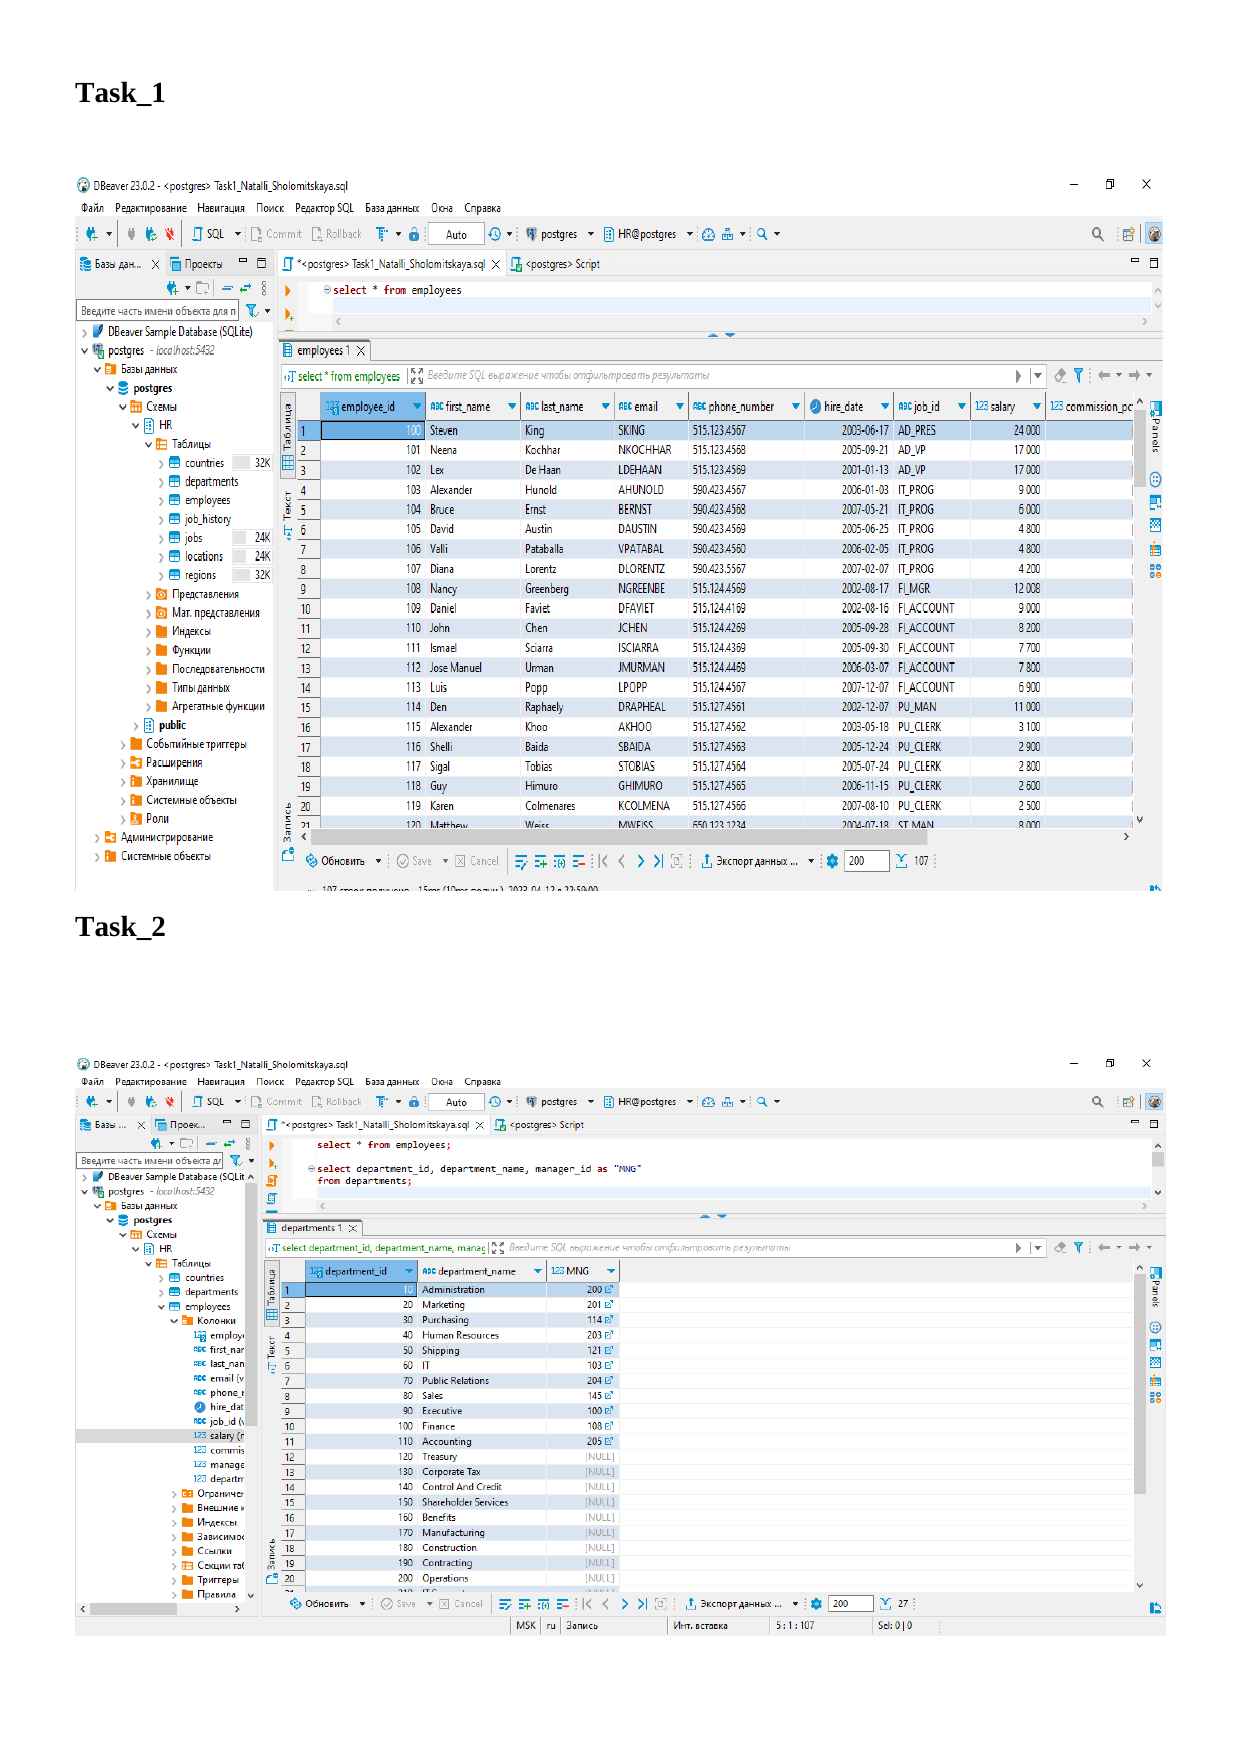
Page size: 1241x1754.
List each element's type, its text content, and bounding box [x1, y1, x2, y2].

picture [75, 174, 1163, 891]
picture [75, 1055, 1166, 1636]
text Task_2 [75, 909, 1165, 943]
text Task_1 [75, 75, 1165, 108]
